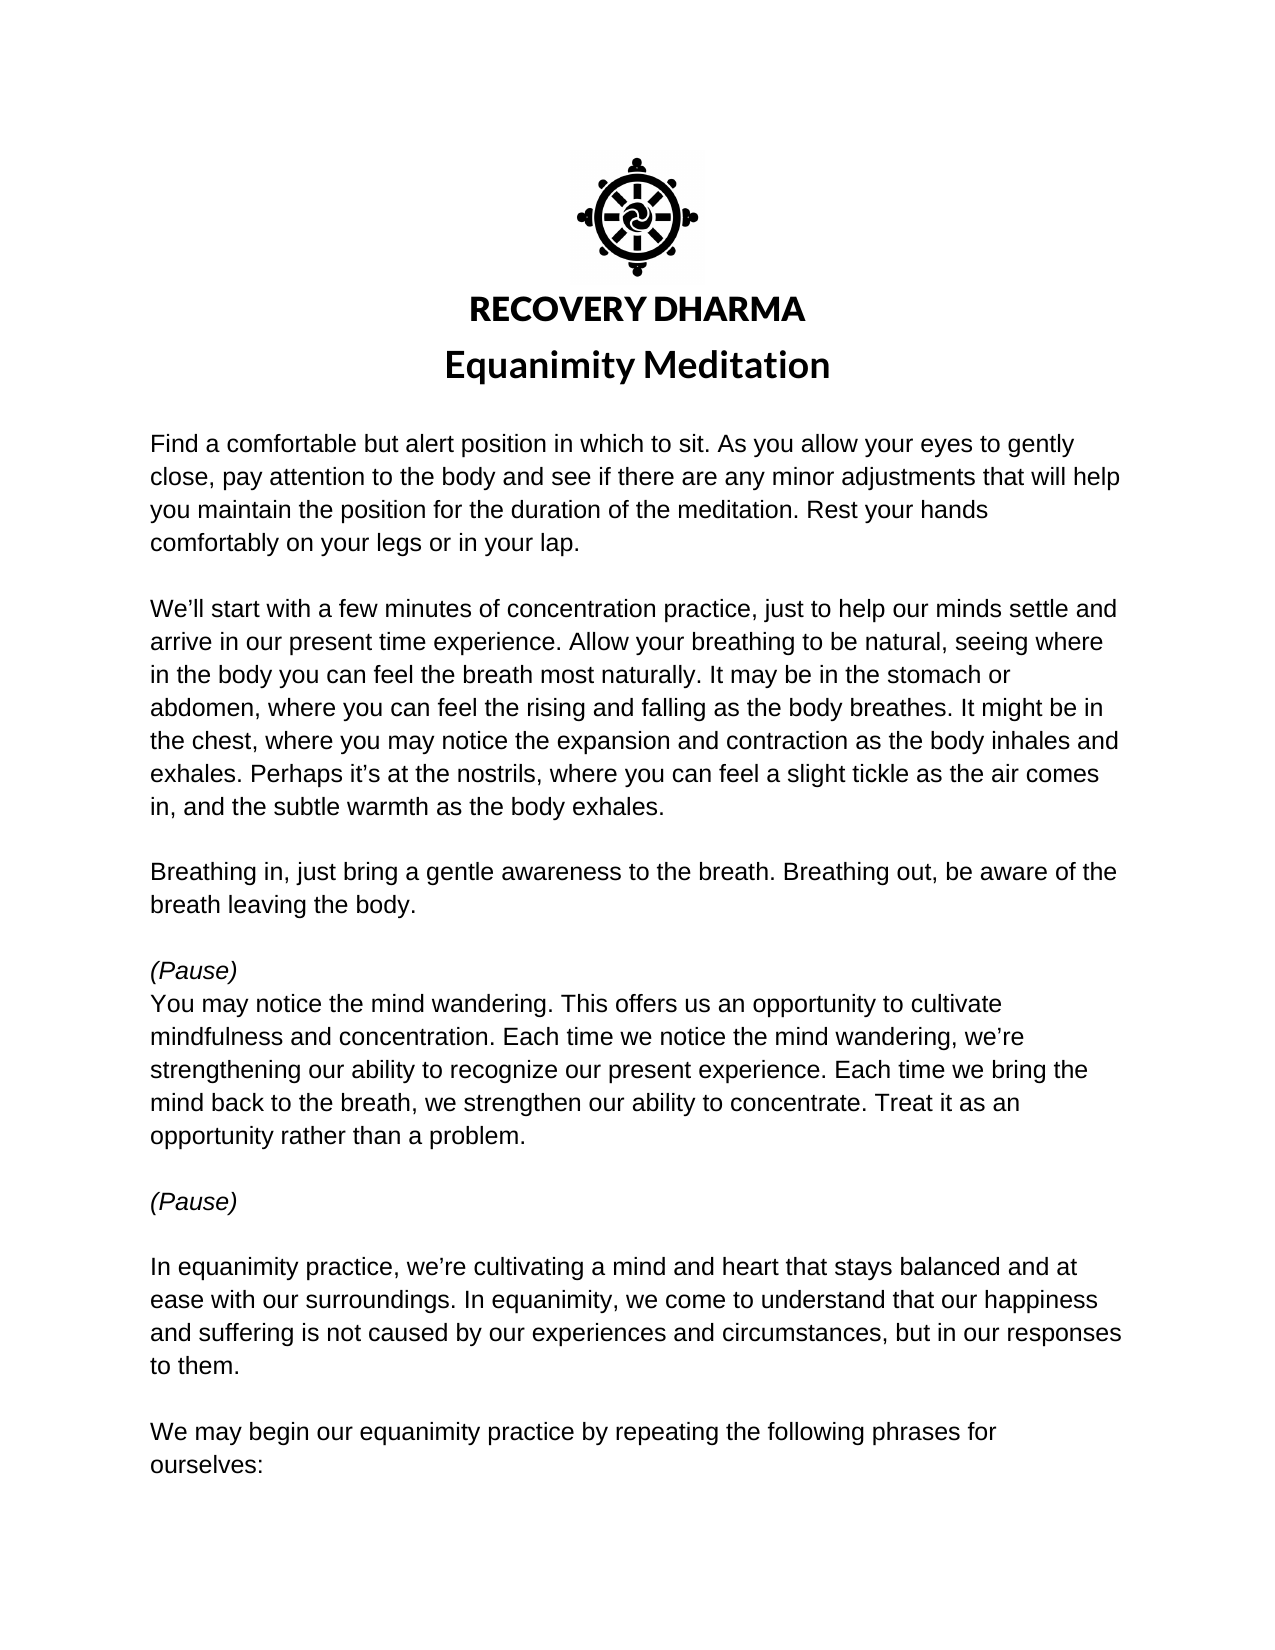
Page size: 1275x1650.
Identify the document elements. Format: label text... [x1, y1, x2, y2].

subtitle RECOVERY DHARMA [150, 289, 1125, 329]
text (Pause) [150, 956, 1125, 984]
text In equanimity practice, we’re cultivating a mind and heart that stays balanced and at ease with our surroundings. In equanimity, we come to understand that our happiness and suffering is not caused by our experiences and circumstances, but in our responses to them. [150, 1252, 1124, 1380]
text (Pause) [150, 1186, 1125, 1215]
subtitle Equanimity Meditation [150, 341, 1125, 386]
text We may begin our equanimity practice by repeating the following phrases for ourselves: [150, 1417, 1034, 1478]
picture [570, 150, 705, 285]
text Breathing in, just bring a gentle awareness to the breath. Breathing out, be aware of the breath leaving the body. [150, 857, 1124, 919]
text We’ll start with a few minutes of concentration practice, just to help our minds settle and arrive in our present time experience. Allow your breathing to be natural, seeing where in the body you can feel the breath most naturally. It may be in the stomach or abdomen, where you can feel the rising and falling as the body breathes. It might be in the chest, where you may notice the expansion and contraction as the body inhales and exhales. Perhaps it’s at the nostrils, where you can feel a slight tickle as the air comes in, and the subtle warmth as the body exhales. [150, 594, 1125, 821]
text You may notice the mind wandering. This offers us an opportunity to cultivate mindfulness and concentration. Each time we notice the mind wandering, we’re strengthening our ability to recognize our present experience. Each time we bring the mind back to the breath, we strengthen our ability to concentrate. Treat it as an opportunity rather than a problem. [150, 989, 1124, 1150]
text Find a comfortable but alert position in which to sit. As you allow your eyes to gently close, pay attention to the body and see if there are any minor adjustments that will help you maintain the position for the duration of the meditation. Rest your hands comfortably on your legs or in your lap. [150, 429, 1125, 557]
